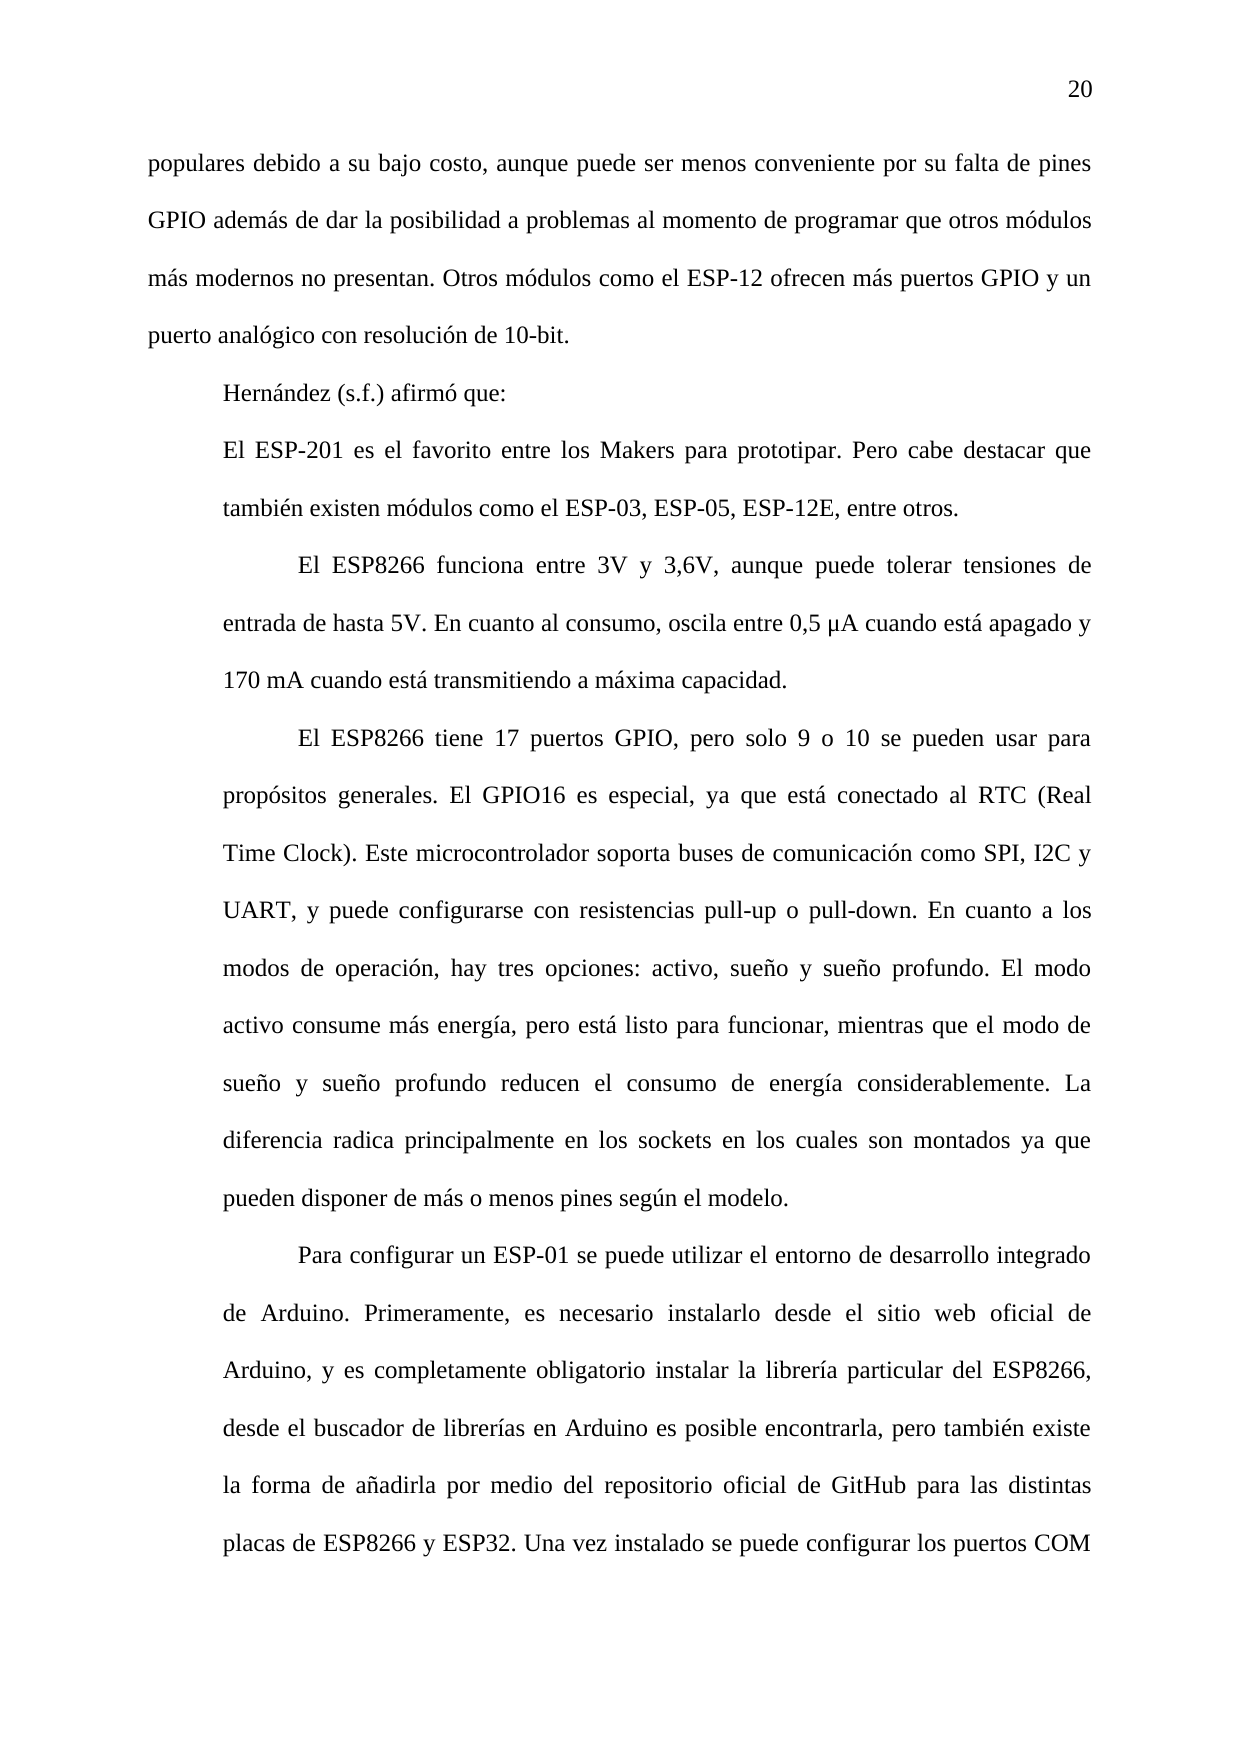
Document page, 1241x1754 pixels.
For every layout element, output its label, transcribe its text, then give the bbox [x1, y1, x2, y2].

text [148, 148, 1092, 349]
text Hernández (s.f.) afirmó que: [223, 378, 1092, 406]
text El ESP8266 funciona entre 3V y 3,6V, aunque puede tolerar tensiones de entrada de hasta 5V. En cuanto al consumo, oscila entre 0,5 μA cuando está apagado y 170 mA cuando está transmitiendo a máxima capacidad. [223, 550, 1092, 694]
text El ESP8266 tiene 17 puertos GPIO, pero solo 9 o 10 se pueden usar para propósitos generales. El GPIO16 es especial, ya que está conectado al RTC (Real Time Clock). Este microcontrolador soporta buses de comunicación como SPI, I2C y UART, y puede configurarse con resistencias pull-up o pull-down. En cuanto a los modos de operación, hay tres opciones: activo, sueño y sueño profundo. El modo activo consume más energía, pero está listo para funcionar, mientras que el modo de sueño y sueño profundo reducen el consumo de energía considerablemente. La diferencia radica principalmente en los sockets en los cuales son montados ya que pueden disponer de más o menos pines según el modelo. [223, 723, 1092, 1211]
text El ESP-201 es el favorito entre los Makers para prototipar. Pero cabe destacar que también existen módulos como el ESP-03, ESP-05, ESP-12E, entre otros. [223, 435, 1092, 521]
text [223, 1240, 1092, 1556]
